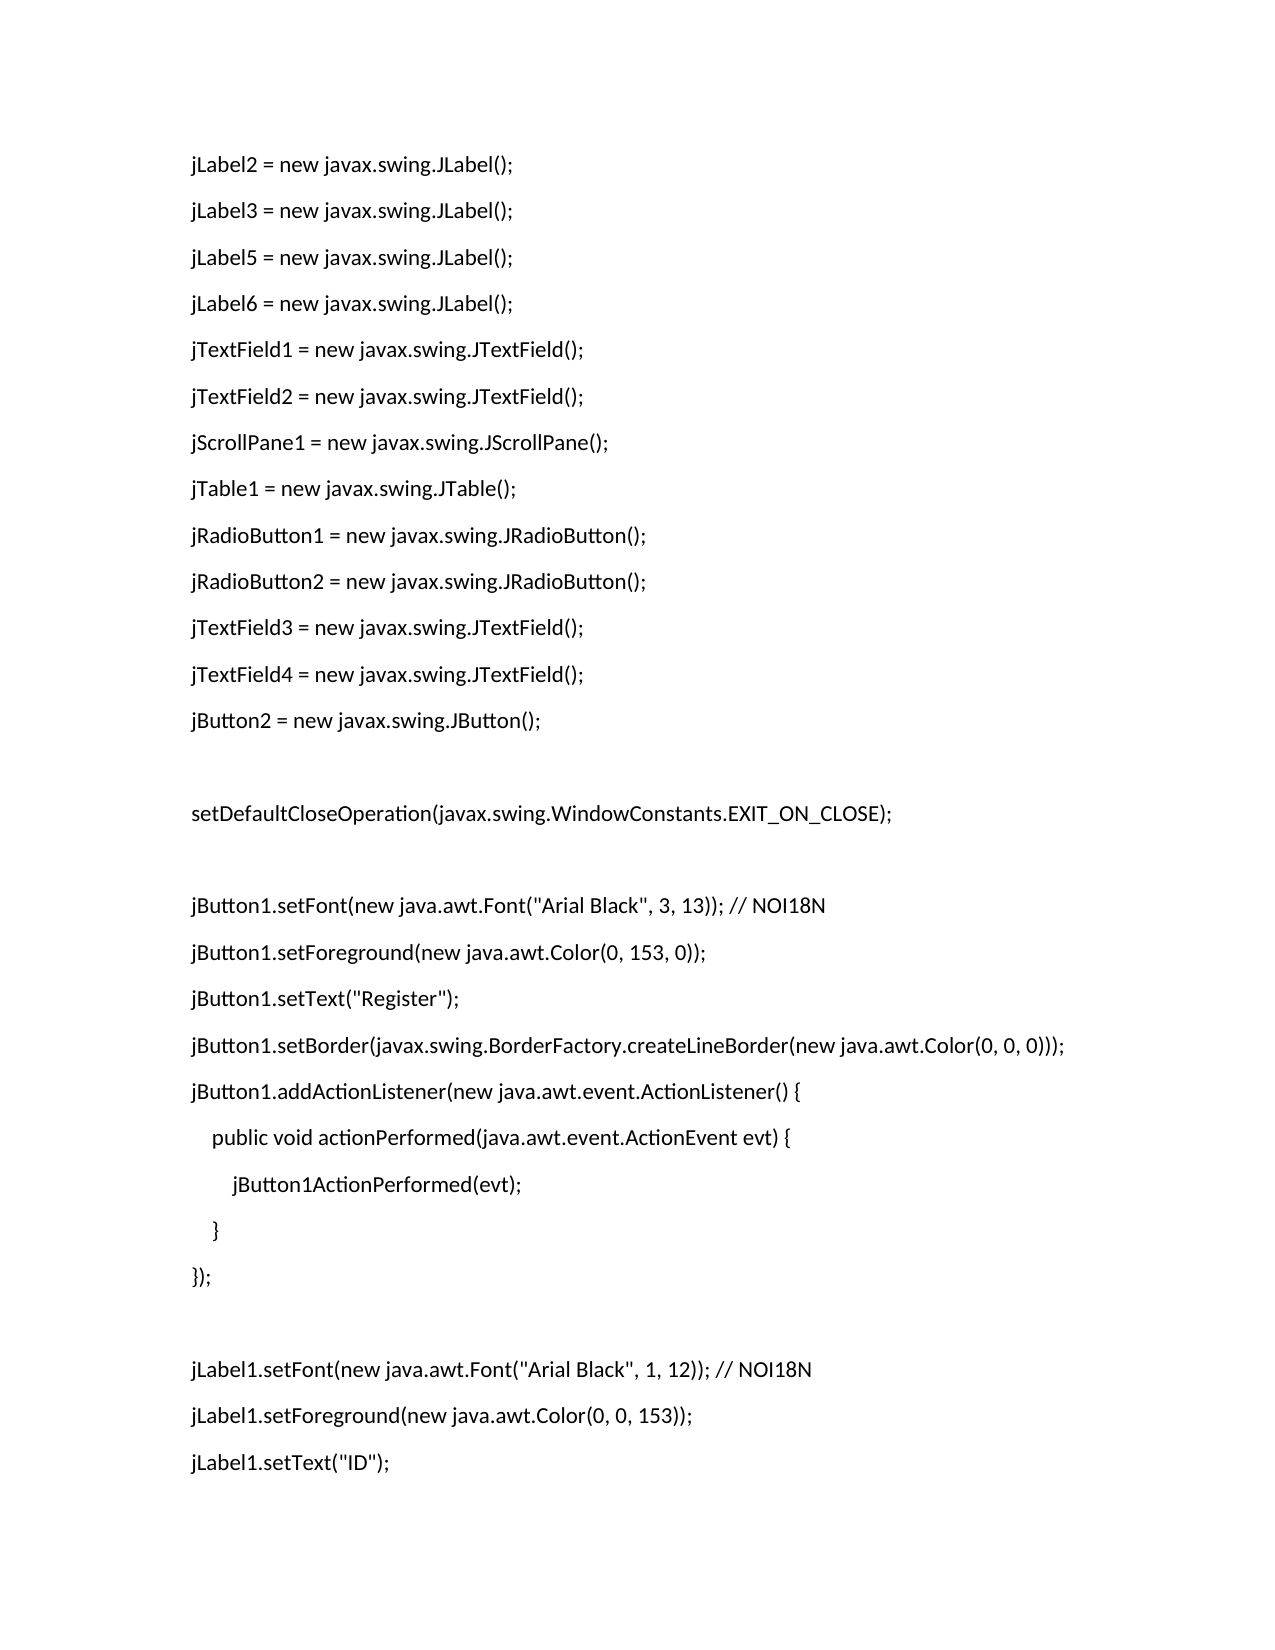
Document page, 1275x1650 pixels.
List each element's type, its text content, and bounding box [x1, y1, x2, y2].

text jRadioButton2 = new javax.swing.JRadioButton(); [150, 567, 1125, 595]
text } [150, 1216, 1125, 1244]
text jButton2 = new javax.swing.JButton(); [150, 706, 1125, 734]
text jButton1.setText("Register"); [150, 984, 1125, 1012]
text jRadioButton1 = new javax.swing.JRadioButton(); [150, 521, 1125, 549]
text jTextField1 = new javax.swing.JTextField(); [150, 335, 1125, 363]
text jButton1.setFont(new java.awt.Font("Arial Black", 3, 13)); // NOI18N [150, 892, 1125, 920]
text jTable1 = new javax.swing.JTable(); [150, 474, 1125, 502]
text jLabel6 = new javax.swing.JLabel(); [150, 289, 1125, 317]
text public void actionPerformed(java.awt.event.ActionEvent evt) { [150, 1123, 1125, 1151]
text jLabel1.setFont(new java.awt.Font("Arial Black", 1, 12)); // NOI18N [150, 1355, 1125, 1383]
text jButton1.addActionListener(new java.awt.event.ActionListener() { [150, 1077, 1125, 1105]
text jLabel1.setText("ID"); [150, 1448, 1125, 1476]
text jButton1.setBorder(javax.swing.BorderFactory.createLineBorder(new java.awt.Color(0, 0, 0))); [150, 1031, 1125, 1059]
text jTextField3 = new javax.swing.JTextField(); [150, 613, 1125, 642]
text }); [150, 1262, 1125, 1291]
text jLabel3 = new javax.swing.JLabel(); [150, 196, 1125, 224]
text jButton1.setForeground(new java.awt.Color(0, 153, 0)); [150, 938, 1125, 966]
text jTextField2 = new javax.swing.JTextField(); [150, 382, 1125, 410]
text jLabel5 = new javax.swing.JLabel(); [150, 243, 1125, 271]
text jLabel1.setForeground(new java.awt.Color(0, 0, 153)); [150, 1402, 1125, 1429]
text jTextField4 = new javax.swing.JTextField(); [150, 660, 1125, 688]
text jScrollPane1 = new javax.swing.JScrollPane(); [150, 428, 1125, 456]
text setDefaultCloseOperation(javax.swing.WindowConstants.EXIT_ON_CLOSE); [150, 799, 1125, 827]
text jButton1ActionPerformed(evt); [150, 1170, 1125, 1198]
text jLabel2 = new javax.swing.JLabel(); [150, 150, 1125, 178]
